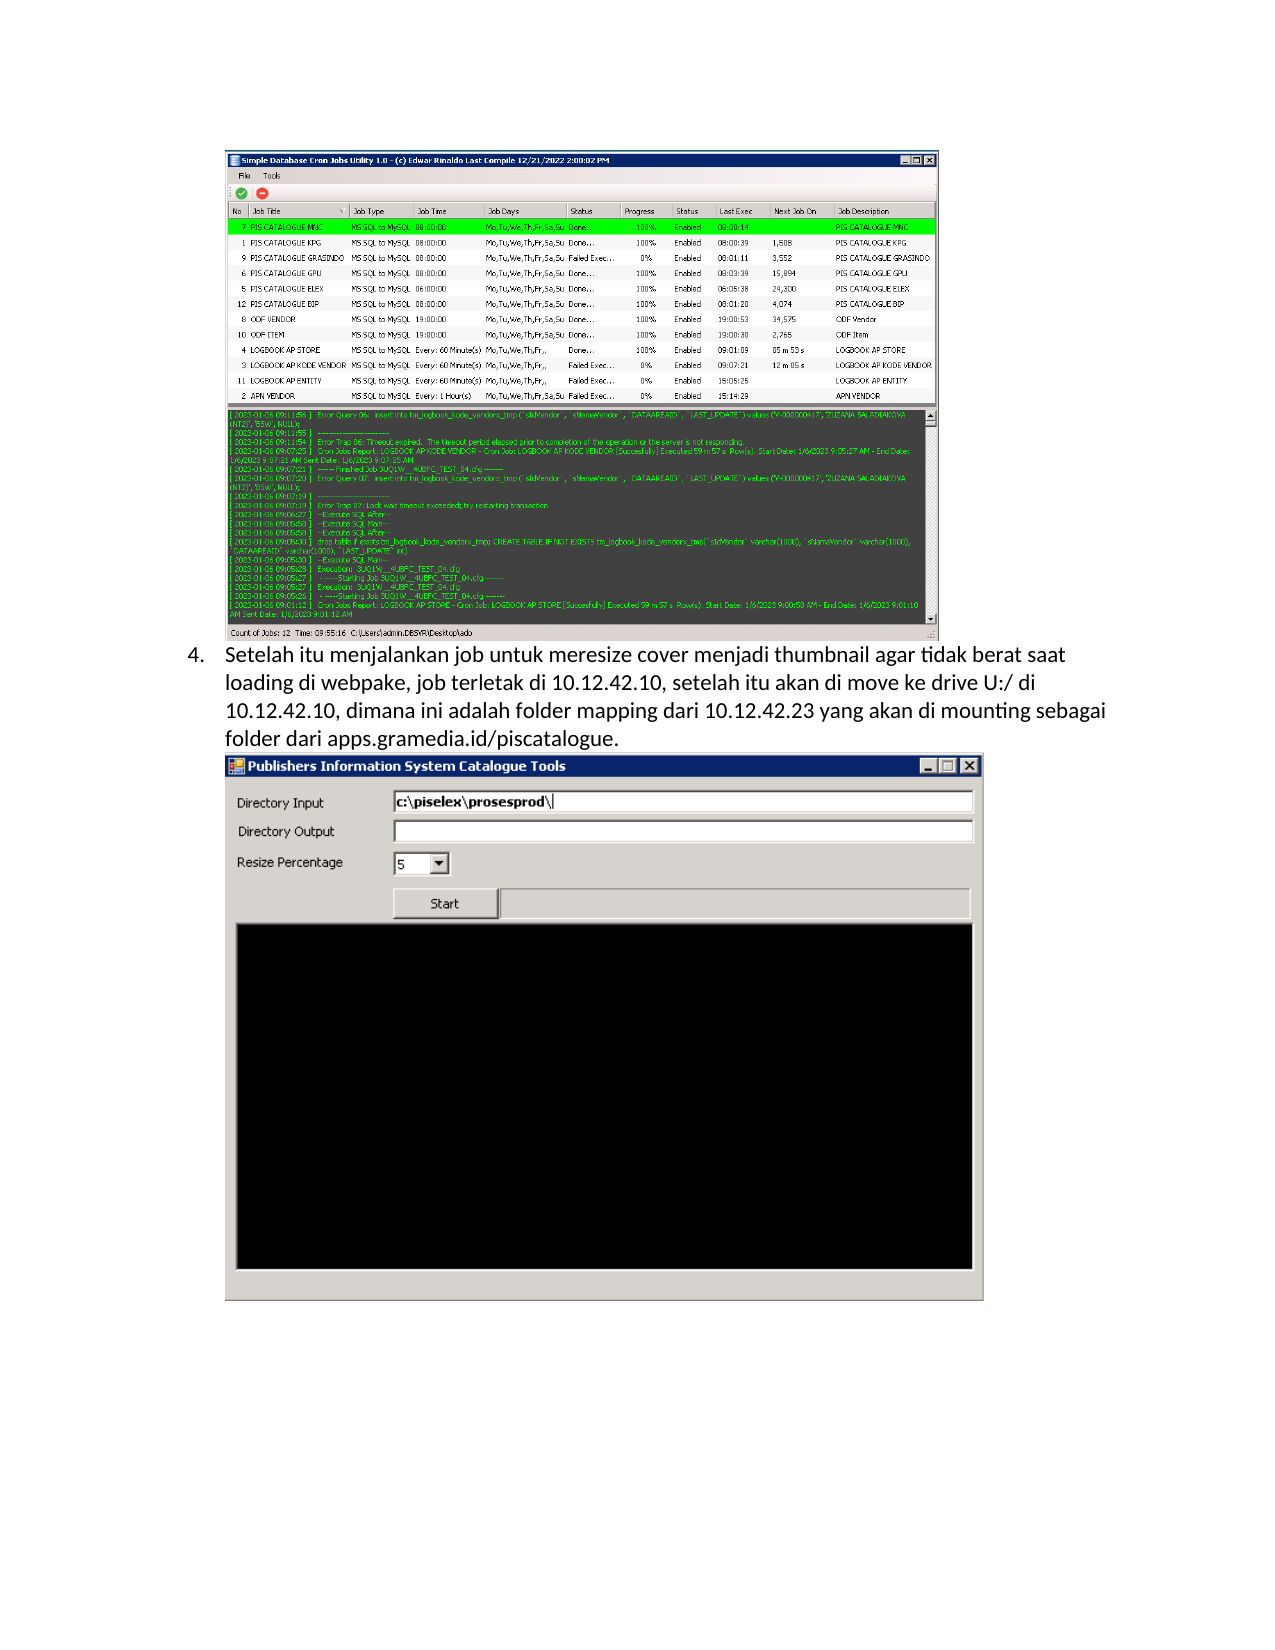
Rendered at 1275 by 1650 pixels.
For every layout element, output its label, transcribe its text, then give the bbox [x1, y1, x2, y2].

picture [225, 150, 939, 641]
list Setelah itu menjalankan job untuk meresize cover menjadi thumbnail agar tidak berat saat loading di webpake, job terletak di 10.12.42.10, setelah itu akan di move ke drive U:/ di 10.12.42.10, dimana ini adalah folder mapping dari 10.12.42.23 yang akan di mounting sebagai folder dari apps.gramedia.id/piscatalogue. [187, 640, 1125, 752]
picture [225, 752, 984, 1301]
